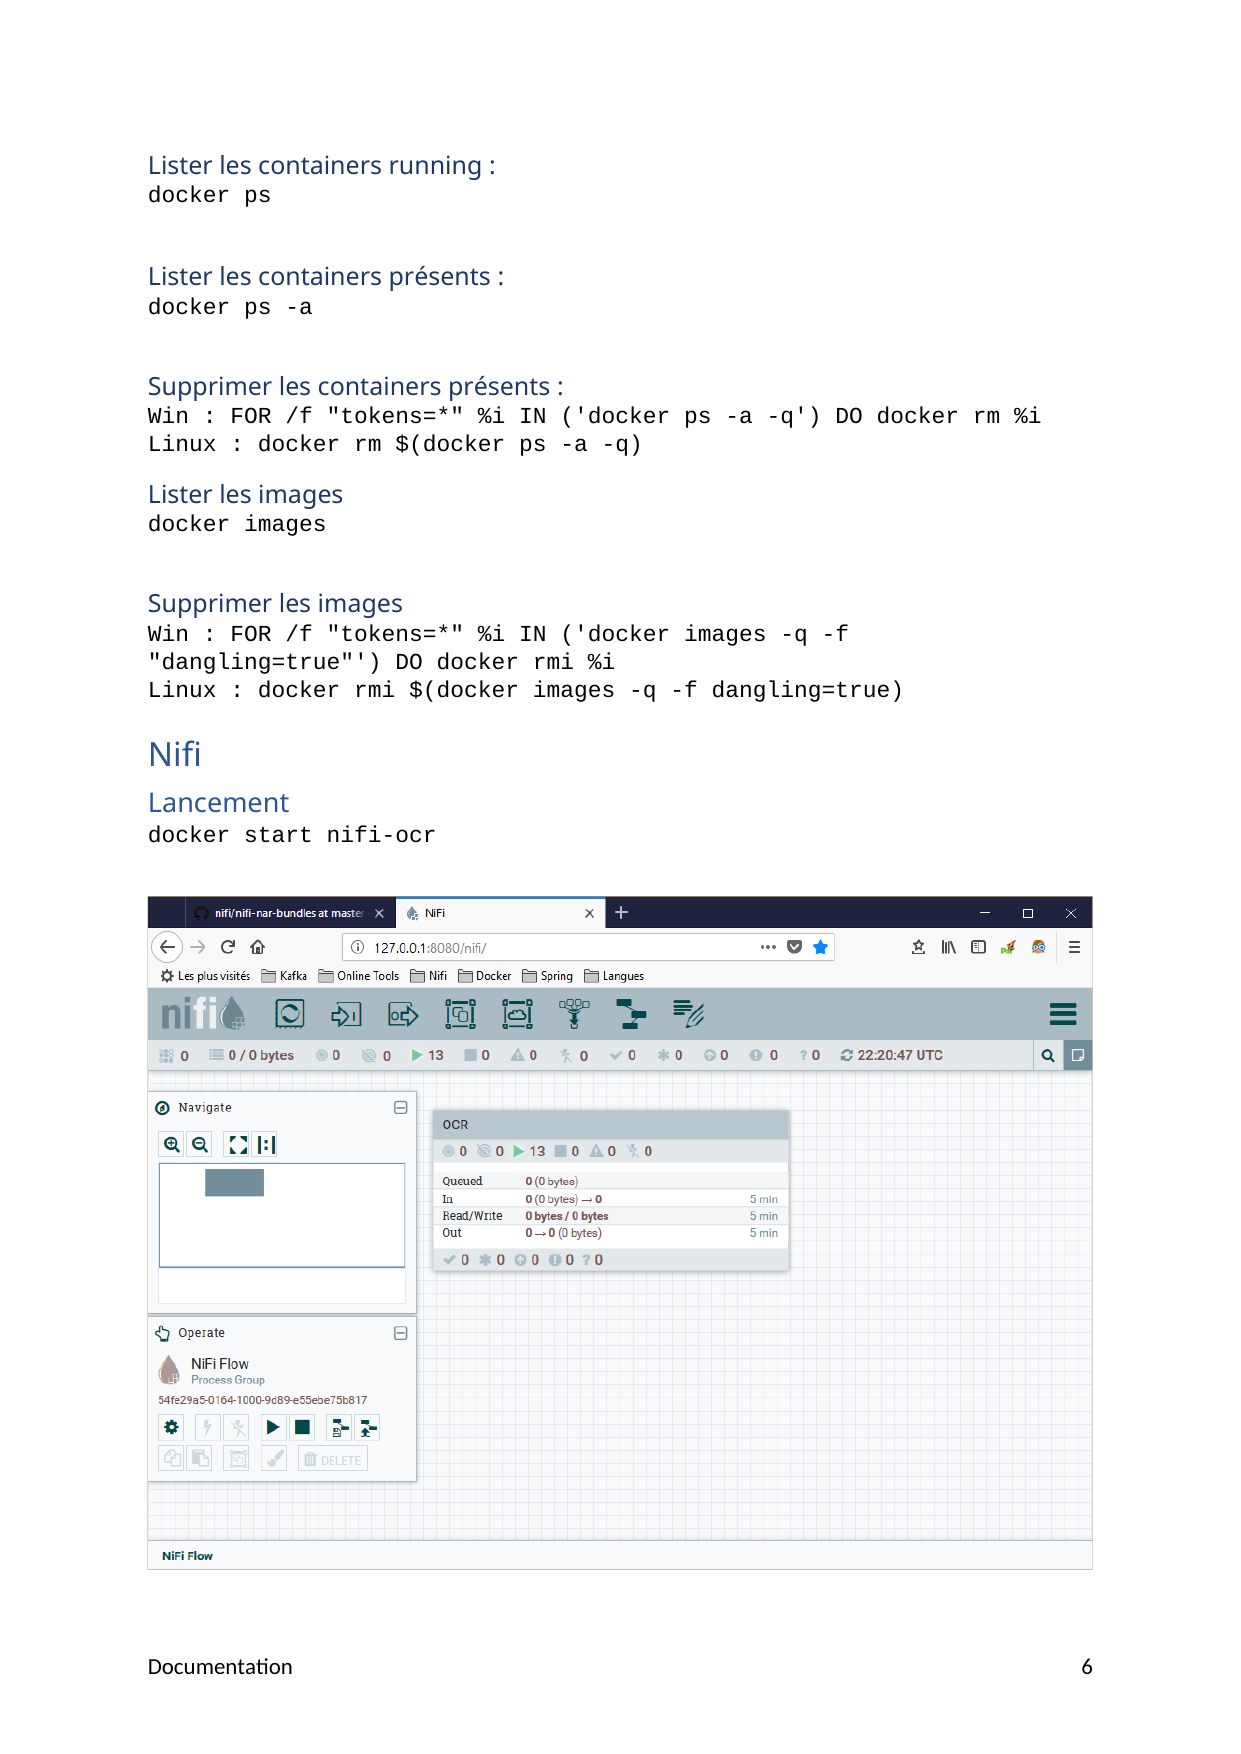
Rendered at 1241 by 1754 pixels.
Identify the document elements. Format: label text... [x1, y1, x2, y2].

text docker start nifi-ocr [148, 824, 1093, 850]
text Lister les containers présents : docker ps -a [148, 228, 1093, 321]
text Lister les containers running : docker ps [148, 148, 1093, 209]
text Lister les images docker images [148, 477, 1093, 539]
picture [147, 896, 1093, 1570]
subtitle Nifi [148, 731, 1093, 776]
text Supprimer les images Win : FOR /f "tokens=*" %i IN ('docker images -q -f "dangling=true"') DO docker rmi %i Linux : docker rmi $(docker images -q -f dangling=true) [148, 557, 1093, 704]
subtitle Lancement [148, 784, 1093, 821]
text Supprimer les containers présents : Win : FOR /f "tokens=*" %i IN ('docker ps -a -q') DO docker rm %i Linux : docker rm $(docker ps -a -q) [148, 339, 1093, 458]
